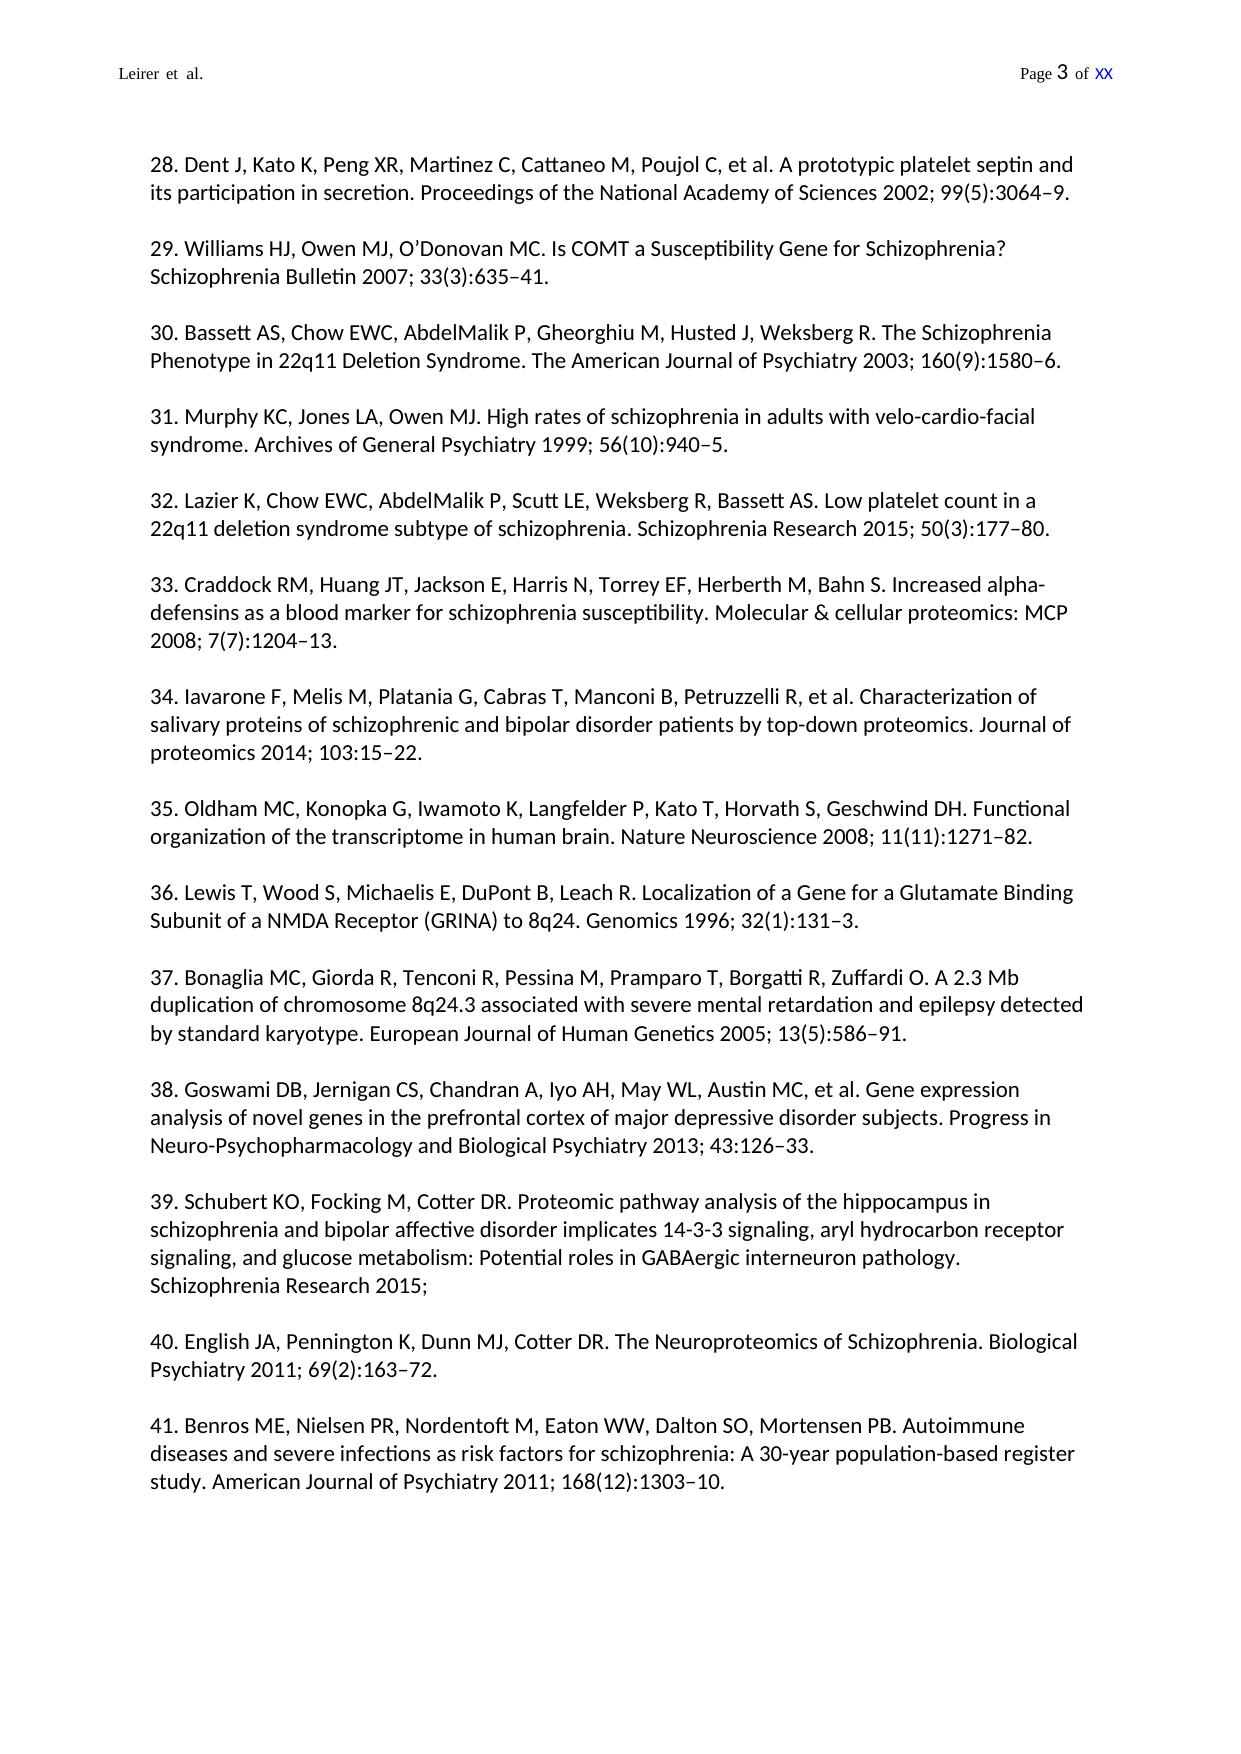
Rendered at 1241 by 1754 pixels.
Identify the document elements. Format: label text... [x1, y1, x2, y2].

text 39. Schubert KO, Focking M, Cotter DR. Proteomic pathway analysis of the hippocampus in schizophrenia and bipolar affective disorder implicates 14-3-3 signaling, aryl hydrocarbon receptor signaling, and glucose metabolism: Potential roles in GABAergic interneuron pathology. Schizophrenia Research 2015; [150, 1187, 1090, 1299]
text 36. Lewis T, Wood S, Michaelis E, DuPont B, Leach R. Localization of a Gene for a Glutamate Binding Subunit of a NMDA Receptor (GRINA) to 8q24. Genomics 1996; 32(1):131–3. [150, 878, 1090, 934]
text 28. Dent J, Kato K, Peng XR, Martinez C, Cattaneo M, Poujol C, et al. A prototypic platelet septin and its participation in secretion. Proceedings of the National Academy of Sciences 2002; 99(5):3064–9. [150, 150, 1090, 206]
text 40. English JA, Pennington K, Dunn MJ, Cotter DR. The Neuroproteomics of Schizophrenia. Biological Psychiatry 2011; 69(2):163–72. [150, 1327, 1090, 1383]
text 29. Williams HJ, Owen MJ, O’Donovan MC. Is COMT a Susceptibility Gene for Schizophrenia? Schizophrenia Bulletin 2007; 33(3):635–41. [150, 234, 1090, 290]
text 34. Iavarone F, Melis M, Platania G, Cabras T, Manconi B, Petruzzelli R, et al. Characterization of salivary proteins of schizophrenic and bipolar disorder patients by top-down proteomics. Journal of proteomics 2014; 103:15–22. [150, 682, 1090, 766]
text 31. Murphy KC, Jones LA, Owen MJ. High rates of schizophrenia in adults with velo-cardio-facial syndrome. Archives of General Psychiatry 1999; 56(10):940–5. [150, 402, 1090, 458]
text 35. Oldham MC, Konopka G, Iwamoto K, Langfelder P, Kato T, Horvath S, Geschwind DH. Functional organization of the transcriptome in human brain. Nature Neuroscience 2008; 11(11):1271–82. [150, 794, 1090, 851]
text 37. Bonaglia MC, Giorda R, Tenconi R, Pessina M, Pramparo T, Borgatti R, Zuffardi O. A 2.3 Mb duplication of chromosome 8q24.3 associated with severe mental retardation and epilepsy detected by standard karyotype. European Journal of Human Genetics 2005; 13(5):586–91. [150, 963, 1090, 1047]
text 33. Craddock RM, Huang JT, Jackson E, Harris N, Torrey EF, Herberth M, Bahn S. Increased alpha-defensins as a blood marker for schizophrenia susceptibility. Molecular & cellular proteomics: MCP 2008; 7(7):1204–13. [150, 570, 1090, 654]
text 41. Benros ME, Nielsen PR, Nordentoft M, Eaton WW, Dalton SO, Mortensen PB. Autoimmune diseases and severe infections as risk factors for schizophrenia: A 30-year population-based register study. American Journal of Psychiatry 2011; 168(12):1303–10. [150, 1411, 1090, 1495]
text 38. Goswami DB, Jernigan CS, Chandran A, Iyo AH, May WL, Austin MC, et al. Gene expression analysis of novel genes in the prefrontal cortex of major depressive disorder subjects. Progress in Neuro-Psychopharmacology and Biological Psychiatry 2013; 43:126–33. [150, 1075, 1090, 1159]
text 30. Bassett AS, Chow EWC, AbdelMalik P, Gheorghiu M, Husted J, Weksberg R. The Schizophrenia Phenotype in 22q11 Deletion Syndrome. The American Journal of Psychiatry 2003; 160(9):1580–6. [150, 318, 1090, 374]
text 32. Lazier K, Chow EWC, AbdelMalik P, Scutt LE, Weksberg R, Bassett AS. Low platelet count in a 22q11 deletion syndrome subtype of schizophrenia. Schizophrenia Research 2015; 50(3):177–80. [150, 486, 1090, 542]
